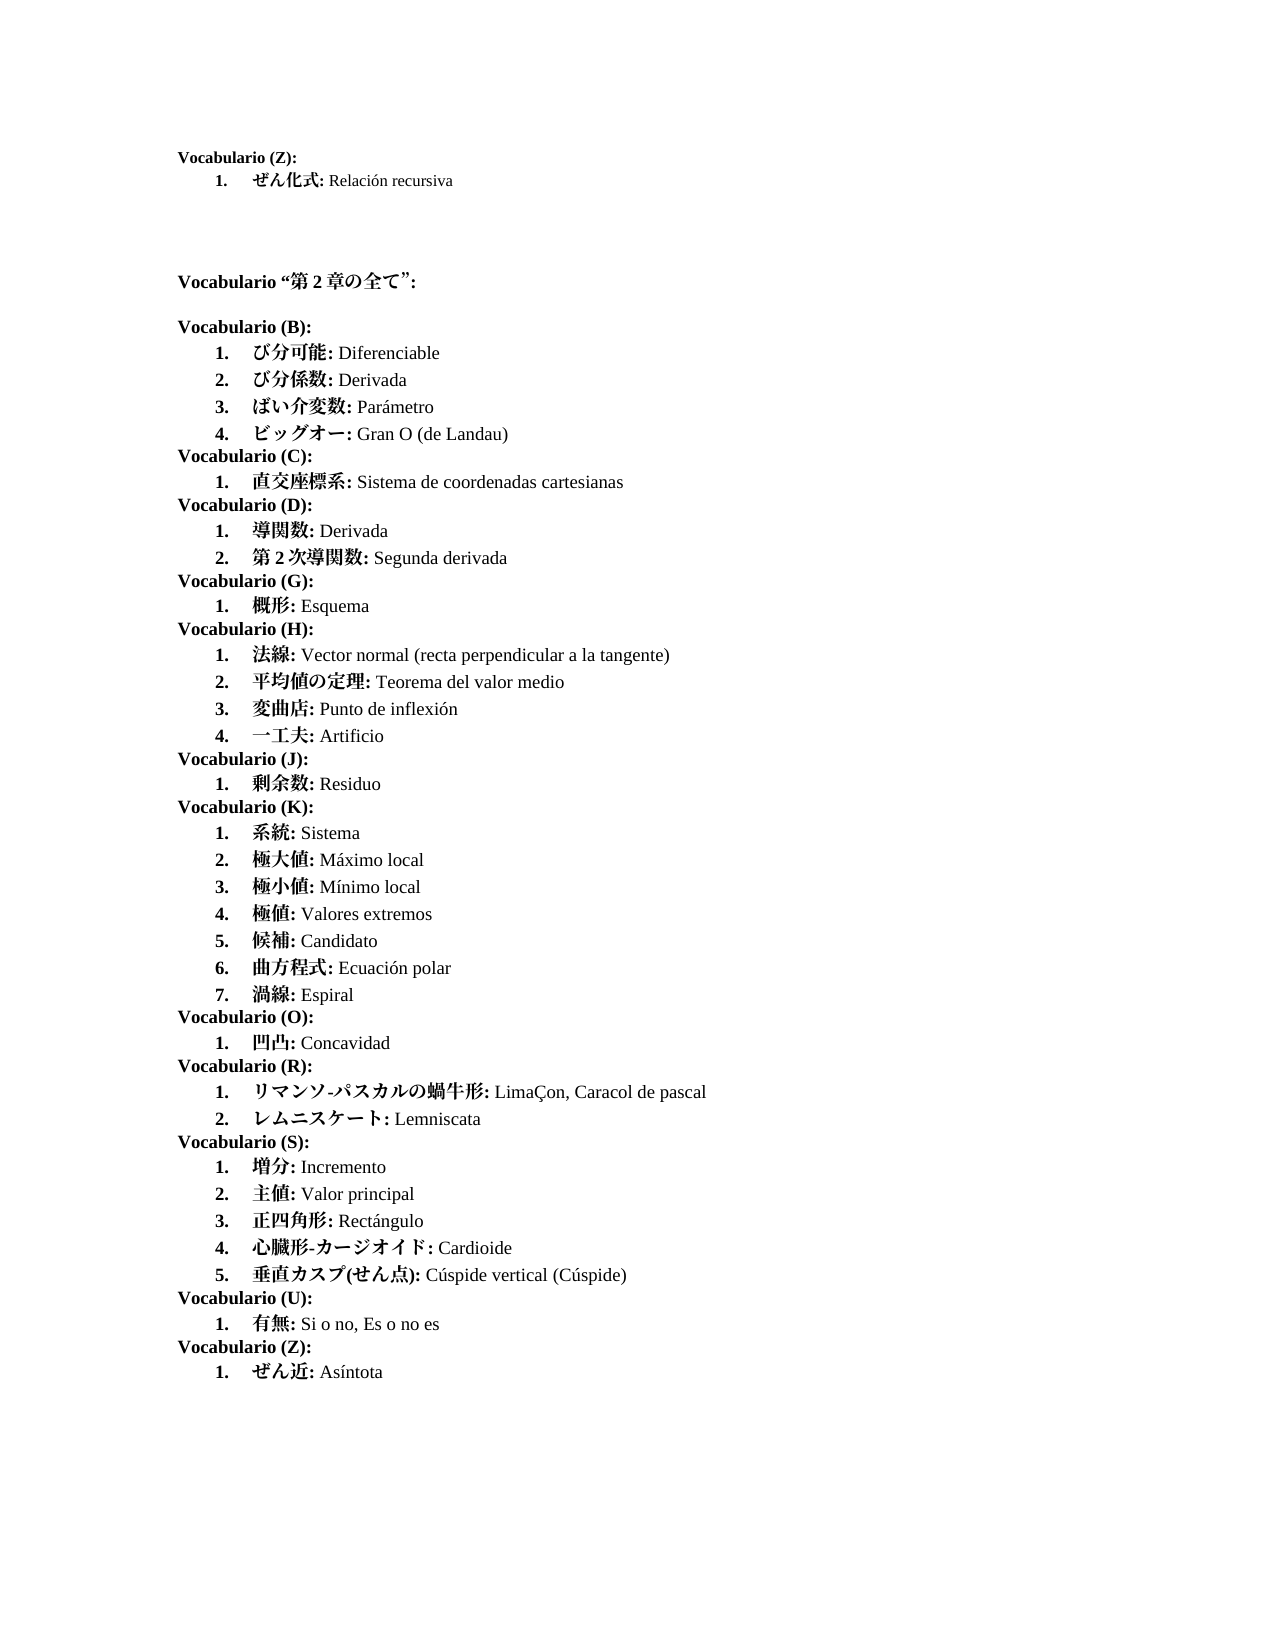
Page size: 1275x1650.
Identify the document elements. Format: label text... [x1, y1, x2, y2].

list 第2次導関数: Segunda derivada [215, 542, 1098, 569]
list び分可能: Diferenciable [215, 337, 1098, 364]
text Vocabulario (D): [177, 494, 1098, 516]
list 導関数: Derivada [215, 516, 1098, 542]
text Vocabulario (S): [177, 1131, 1098, 1152]
list 心臓形-カージオイド: Cardioide [215, 1233, 1098, 1260]
list 候補: Candidato [215, 926, 1098, 952]
text Vocabulario (K): [177, 796, 1098, 818]
list 曲方程式: Ecuación polar [215, 952, 1098, 979]
text Vocabulario (Z): [177, 1336, 1098, 1357]
text Vocabulario (G): [177, 569, 1098, 591]
list 概形: Esquema [215, 591, 1098, 618]
list 増分: Incremento [215, 1152, 1098, 1179]
list 一工夫: Artificio [215, 721, 1098, 747]
list 垂直カスプ(せん点): Cúspide vertical (Cúspide) [215, 1260, 1098, 1287]
list 有無: Si o no, Es o no es [215, 1308, 1098, 1336]
list リマンソ-パスカルの蝸牛形: LimaÇon, Caracol de pascal [215, 1077, 1098, 1103]
text Vocabulario (J): [177, 747, 1098, 769]
list 法線: Vector normal (recta perpendicular a la tangente) [215, 639, 1098, 667]
list ぜん化式: Relación recursiva [215, 167, 1098, 191]
text Vocabulario (U): [177, 1287, 1098, 1308]
list 変曲店: Punto de inflexión [215, 693, 1098, 721]
text Vocabulario (B): [177, 316, 1098, 337]
text Vocabulario (O): [177, 1006, 1098, 1028]
list 凹凸: Concavidad [215, 1028, 1098, 1055]
text Vocabulario (R): [177, 1055, 1098, 1077]
list ぜん近: Asíntota [215, 1357, 1098, 1384]
text Vocabulario (Z): [177, 148, 1098, 167]
list 剰余数: Residuo [215, 769, 1098, 796]
list 極小値: Mínimo local [215, 872, 1098, 898]
list 直交座標系: Sistema de coordenadas cartesianas [215, 467, 1098, 494]
list 系統: Sistema [215, 818, 1098, 844]
list 正四角形: Rectángulo [215, 1206, 1098, 1233]
text Vocabulario “第2章の全て”: [177, 267, 1098, 294]
list び分係数: Derivada [215, 364, 1098, 391]
list ビッグオー: Gran O (de Landau) [215, 418, 1098, 445]
list ばい介変数: Parámetro [215, 391, 1098, 418]
text Vocabulario (H): [177, 618, 1098, 639]
list 主値: Valor principal [215, 1179, 1098, 1206]
list 平均値の定理: Teorema del valor medio [215, 667, 1098, 693]
list 極値: Valores extremos [215, 898, 1098, 926]
list 極大値: Máximo local [215, 844, 1098, 872]
text Vocabulario (C): [177, 445, 1098, 467]
list レムニスケート: Lemniscata [215, 1103, 1098, 1131]
list 渦線: Espiral [215, 979, 1098, 1006]
